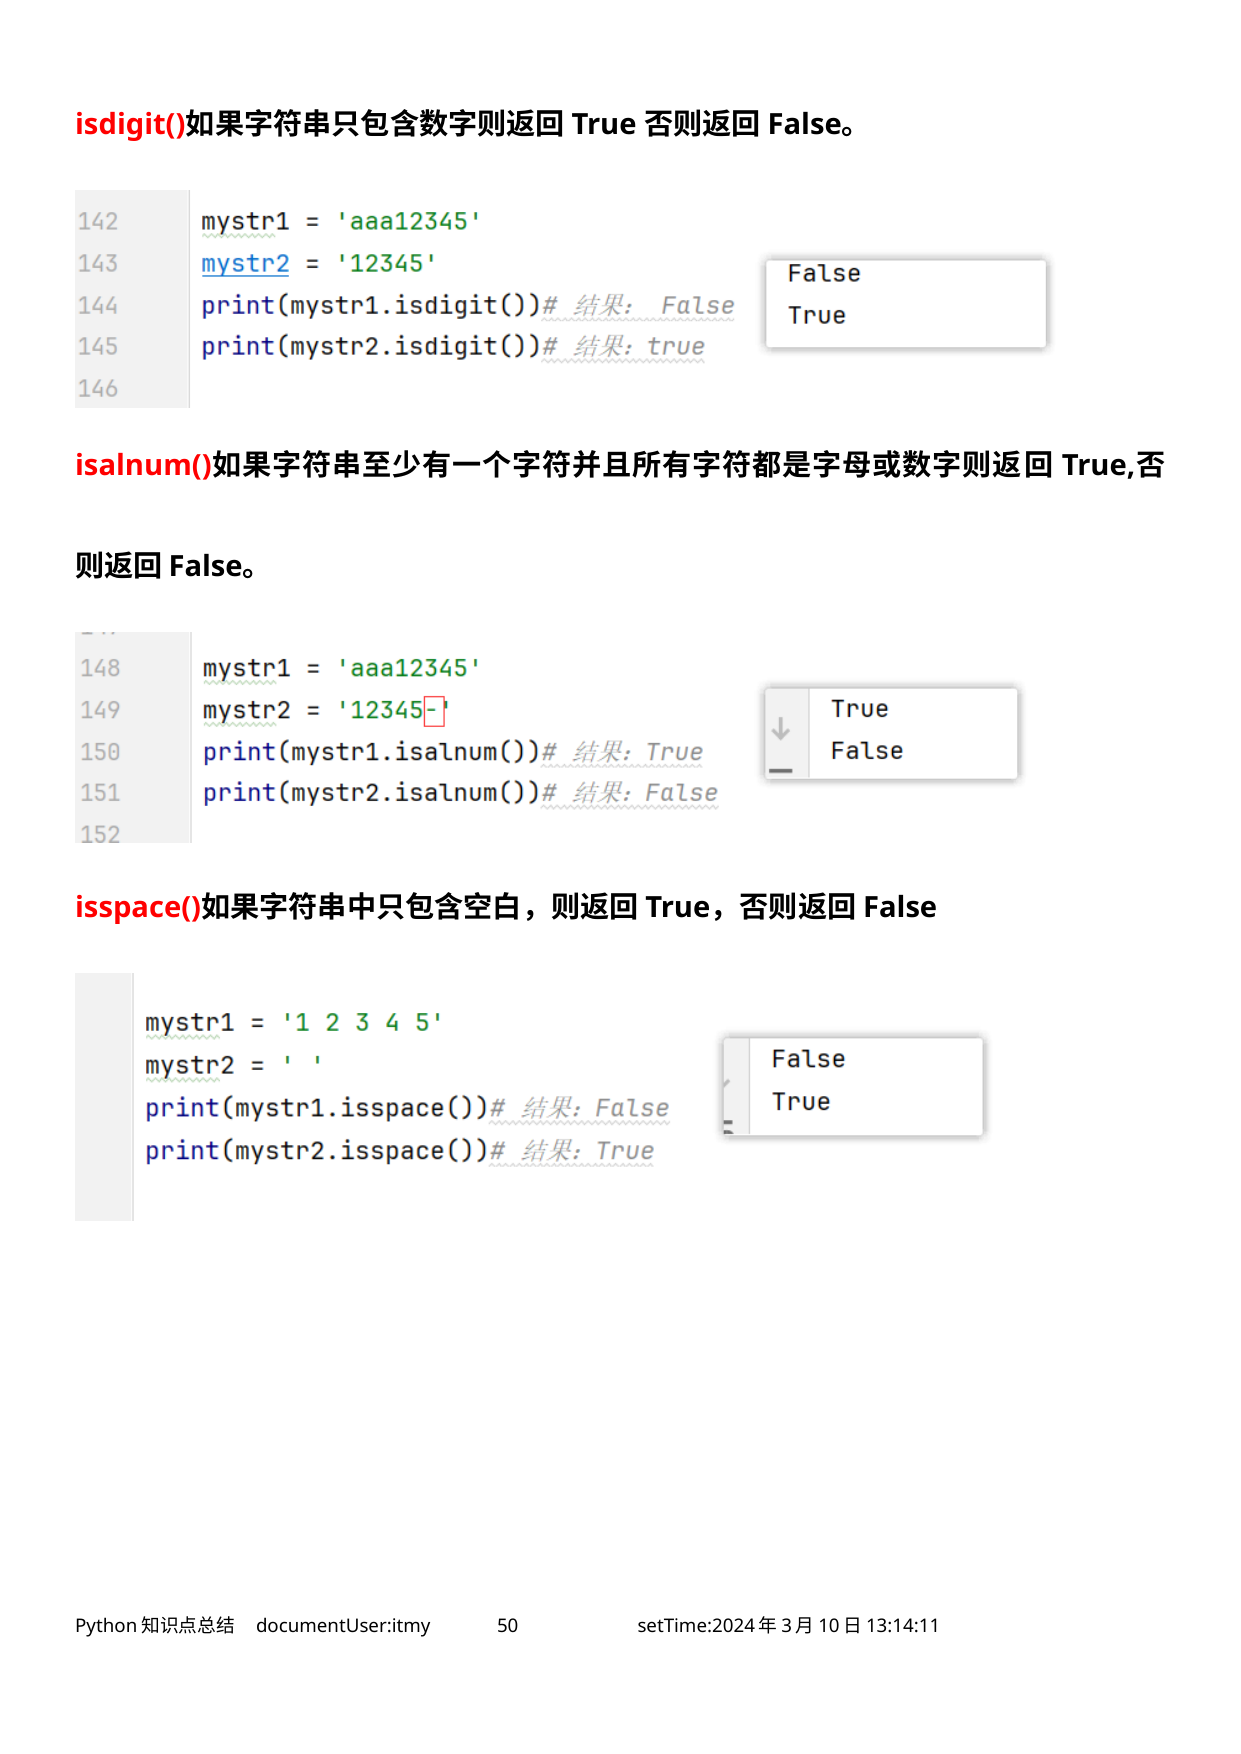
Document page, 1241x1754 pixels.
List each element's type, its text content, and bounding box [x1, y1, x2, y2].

picture [75, 973, 1094, 1221]
picture [75, 190, 1166, 408]
subtitle isalnum()如果字符串至少有一个字符并且所有字符都是字母或数字则返回 True,否则返回False。 [75, 430, 1165, 597]
subtitle isspace()如果字符串中只包含空白，则返回 True，否则返回 False [75, 873, 1165, 938]
picture [75, 632, 1166, 843]
subtitle isdigit()如果字符串只包含数字则返回 True 否则返回 False。 [75, 89, 1165, 154]
